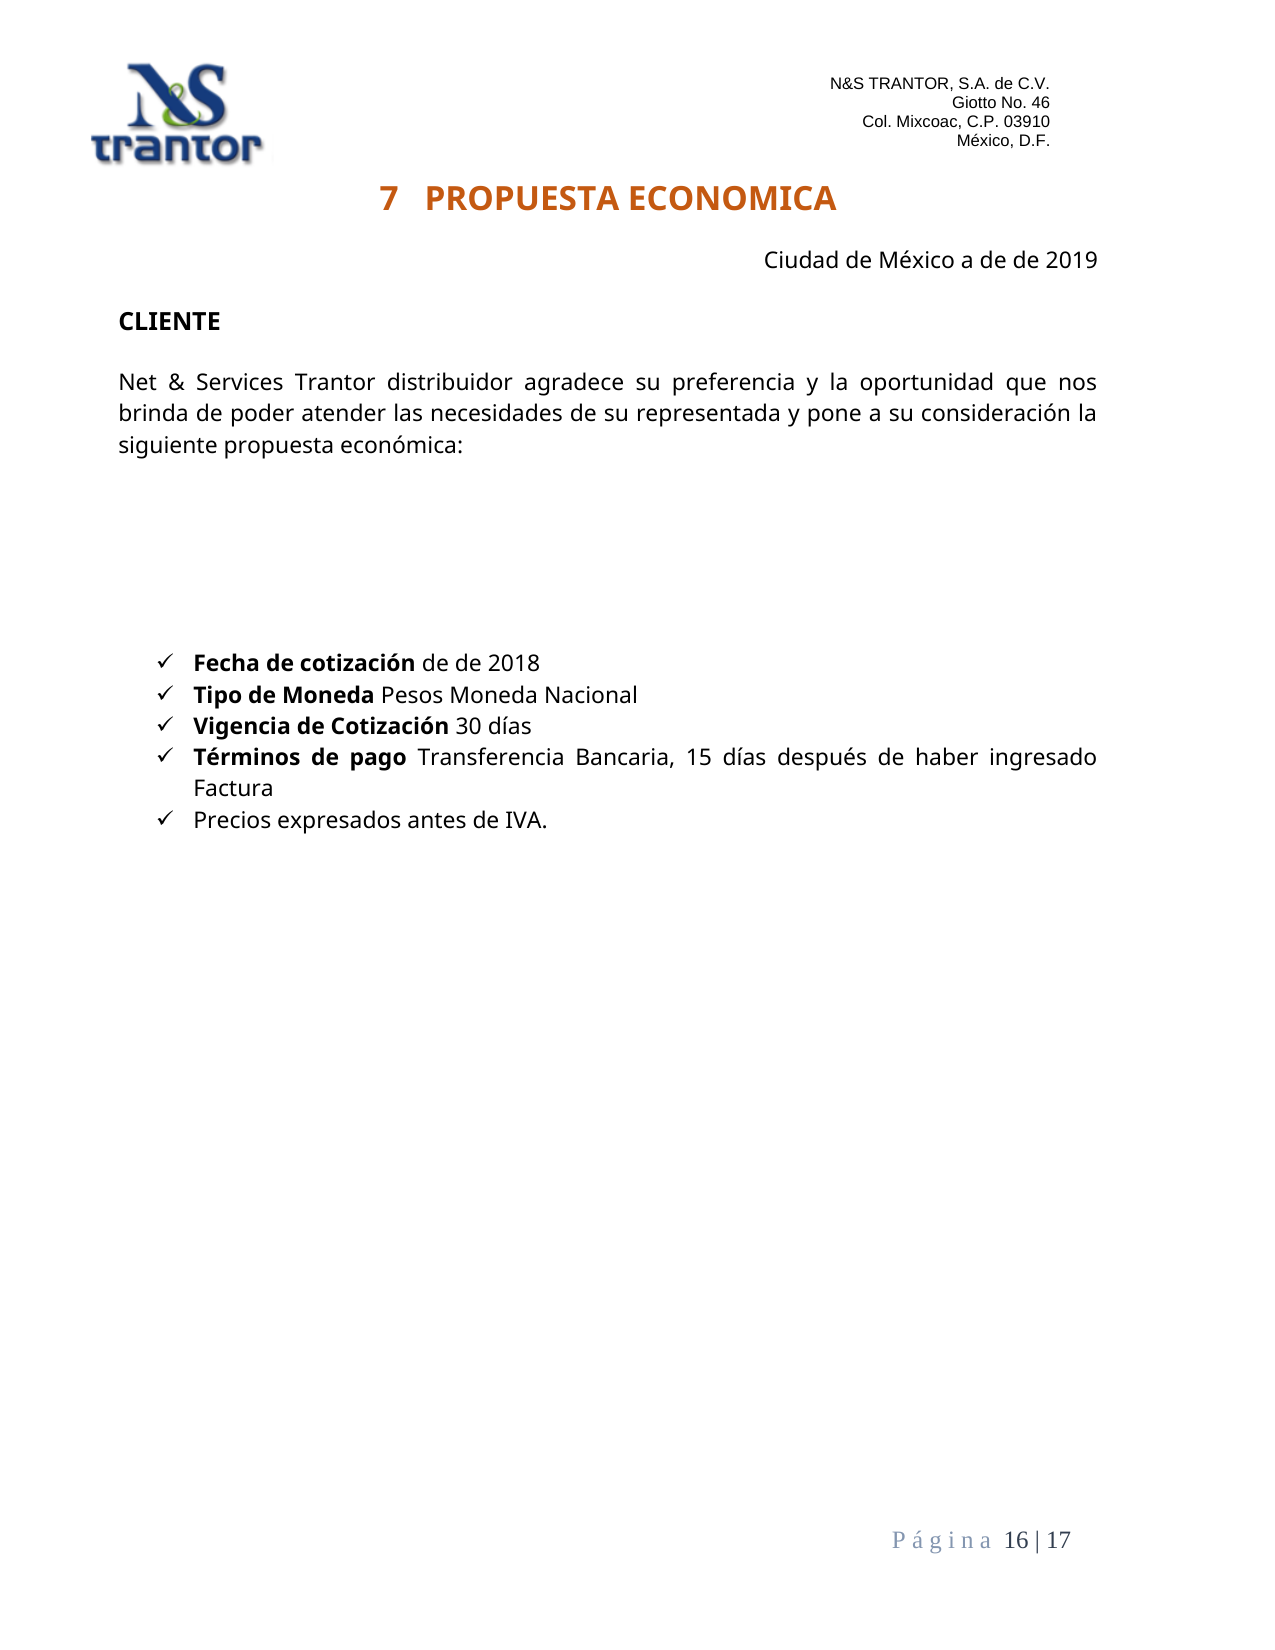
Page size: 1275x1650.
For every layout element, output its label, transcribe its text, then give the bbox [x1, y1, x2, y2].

list Vigencia de Cotización 30 días [156, 710, 1098, 741]
text Ciudad de México a de de 2019 [118, 244, 1098, 275]
list Fecha de cotización de de 2018 [156, 647, 1098, 679]
subtitle PROPUESTA ECONOMICA [118, 174, 1098, 220]
text CLIENTE [118, 304, 1098, 338]
list Precios expresados antes de IVA. [156, 804, 1098, 835]
picture [90, 48, 274, 192]
list Términos de pago Transferencia Bancaria, 15 días después de haber ingresado Factura [156, 741, 1098, 804]
list Tipo de Moneda Pesos Moneda Nacional [156, 679, 1098, 710]
text Net & Services Trantor distribuidor agradece su preferencia y la oportunidad que nos brinda de poder atender las necesidades de su representada y pone a su consideración la siguiente propuesta económica: [118, 366, 1098, 460]
